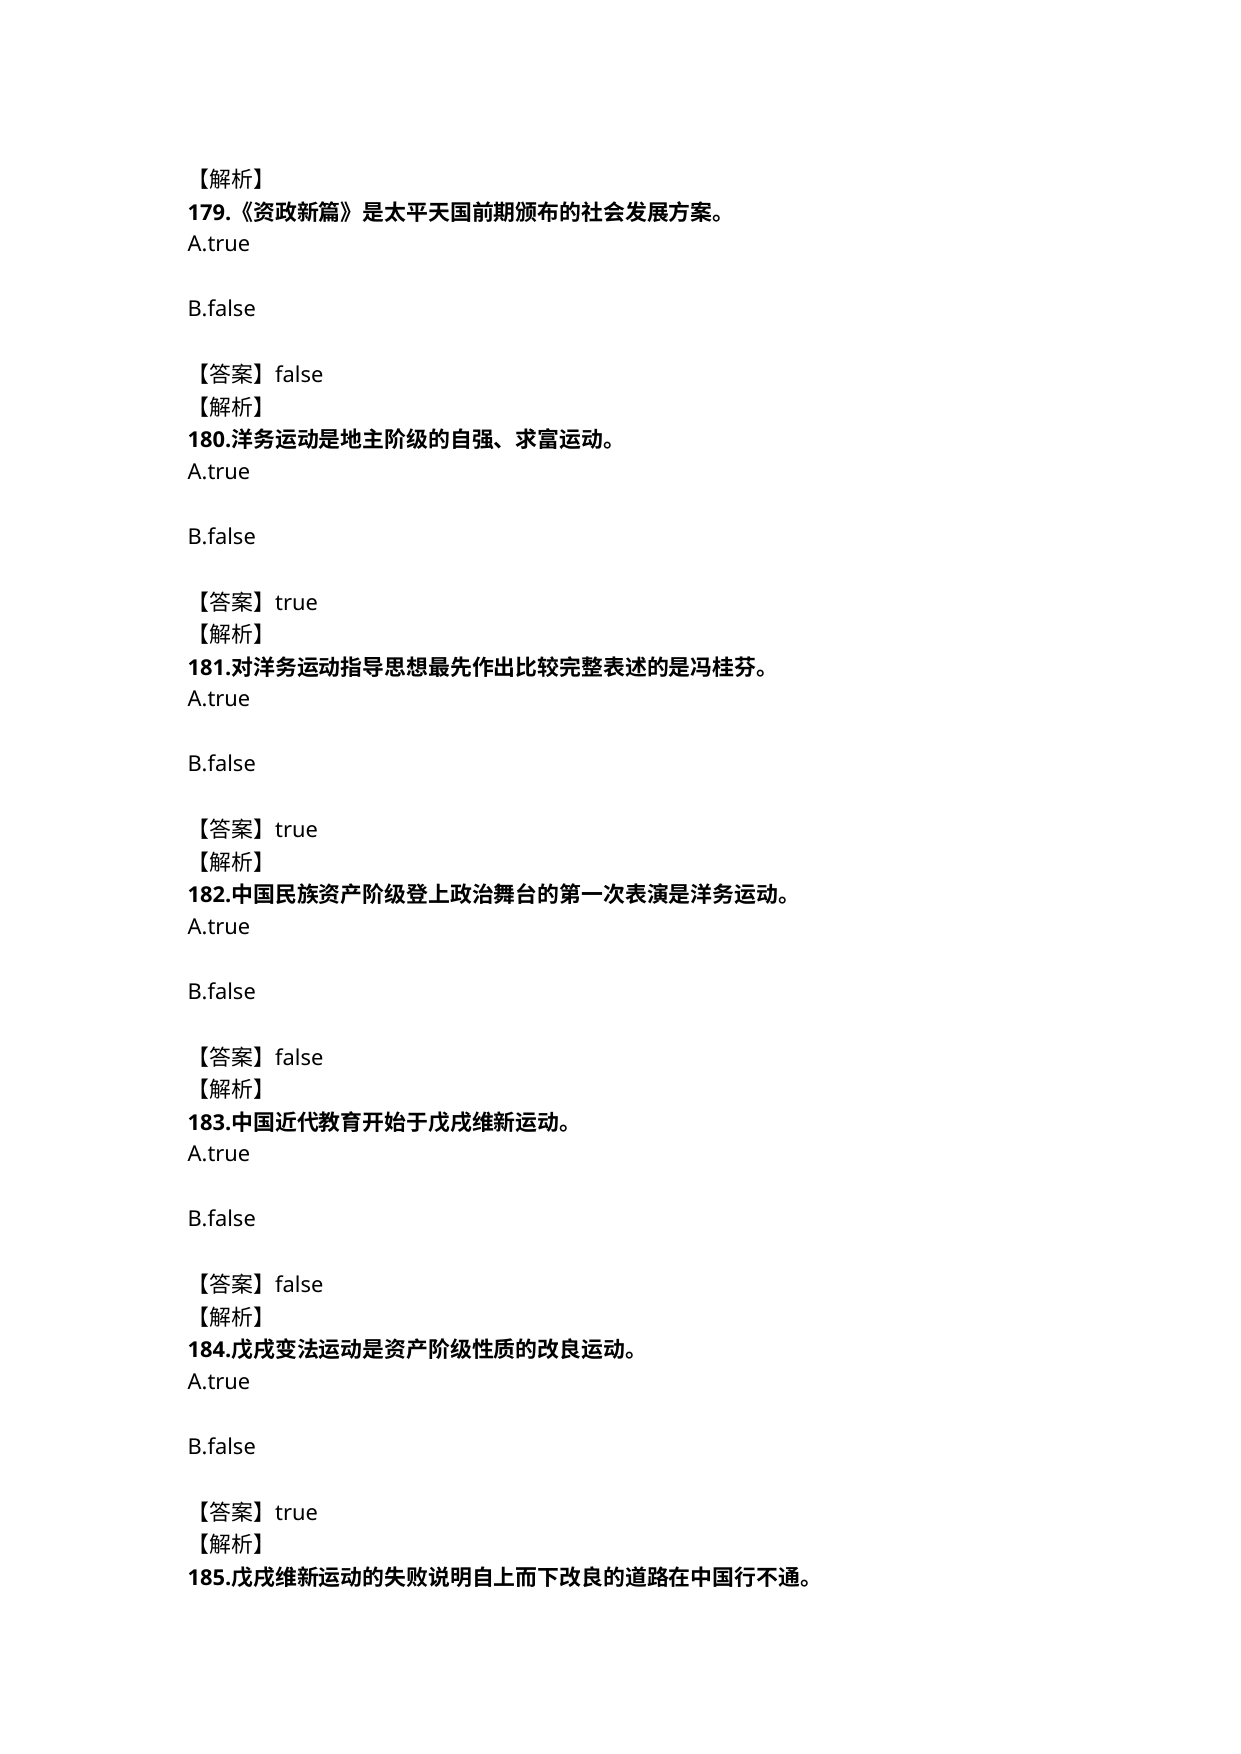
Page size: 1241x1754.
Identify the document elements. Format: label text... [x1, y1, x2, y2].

text 183.中国近代教育开始于戊戌维新运动。 [187, 1104, 1053, 1137]
text A.true [187, 1364, 1053, 1397]
text B.false [187, 259, 1053, 324]
text 179.《资政新篇》是太平天国前期颁布的社会发展方案。 [187, 194, 1053, 227]
text A.true [187, 454, 1053, 487]
text B.false [187, 1397, 1053, 1462]
text A.true [187, 227, 1053, 259]
text 181.对洋务运动指导思想最先作出比较完整表述的是冯桂芬。 [187, 649, 1053, 682]
text 【答案】true 【解析】 [187, 779, 1053, 877]
text 【答案】true 【解析】 [187, 162, 1053, 194]
text 180.洋务运动是地主阶级的自强、求富运动。 [187, 422, 1053, 454]
text B.false [187, 1169, 1053, 1234]
text B.false [187, 942, 1053, 1007]
text 【答案】false 【解析】 [187, 1007, 1053, 1104]
text A.true [187, 1137, 1053, 1169]
text 【答案】false 【解析】 [187, 1234, 1053, 1332]
text 182.中国民族资产阶级登上政治舞台的第一次表演是洋务运动。 [187, 877, 1053, 909]
text A.true [187, 682, 1053, 714]
text B.false [187, 487, 1053, 552]
text 184.戊戌变法运动是资产阶级性质的改良运动。 [187, 1332, 1053, 1364]
text B.false [187, 714, 1053, 779]
text 【答案】false 【解析】 [187, 324, 1053, 422]
text 【答案】true 【解析】 [187, 552, 1053, 649]
text 185.戊戌维新运动的失败说明自上而下改良的道路在中国行不通。 [187, 1559, 1053, 1592]
text A.true [187, 909, 1053, 942]
text 【答案】true 【解析】 [187, 1462, 1053, 1559]
